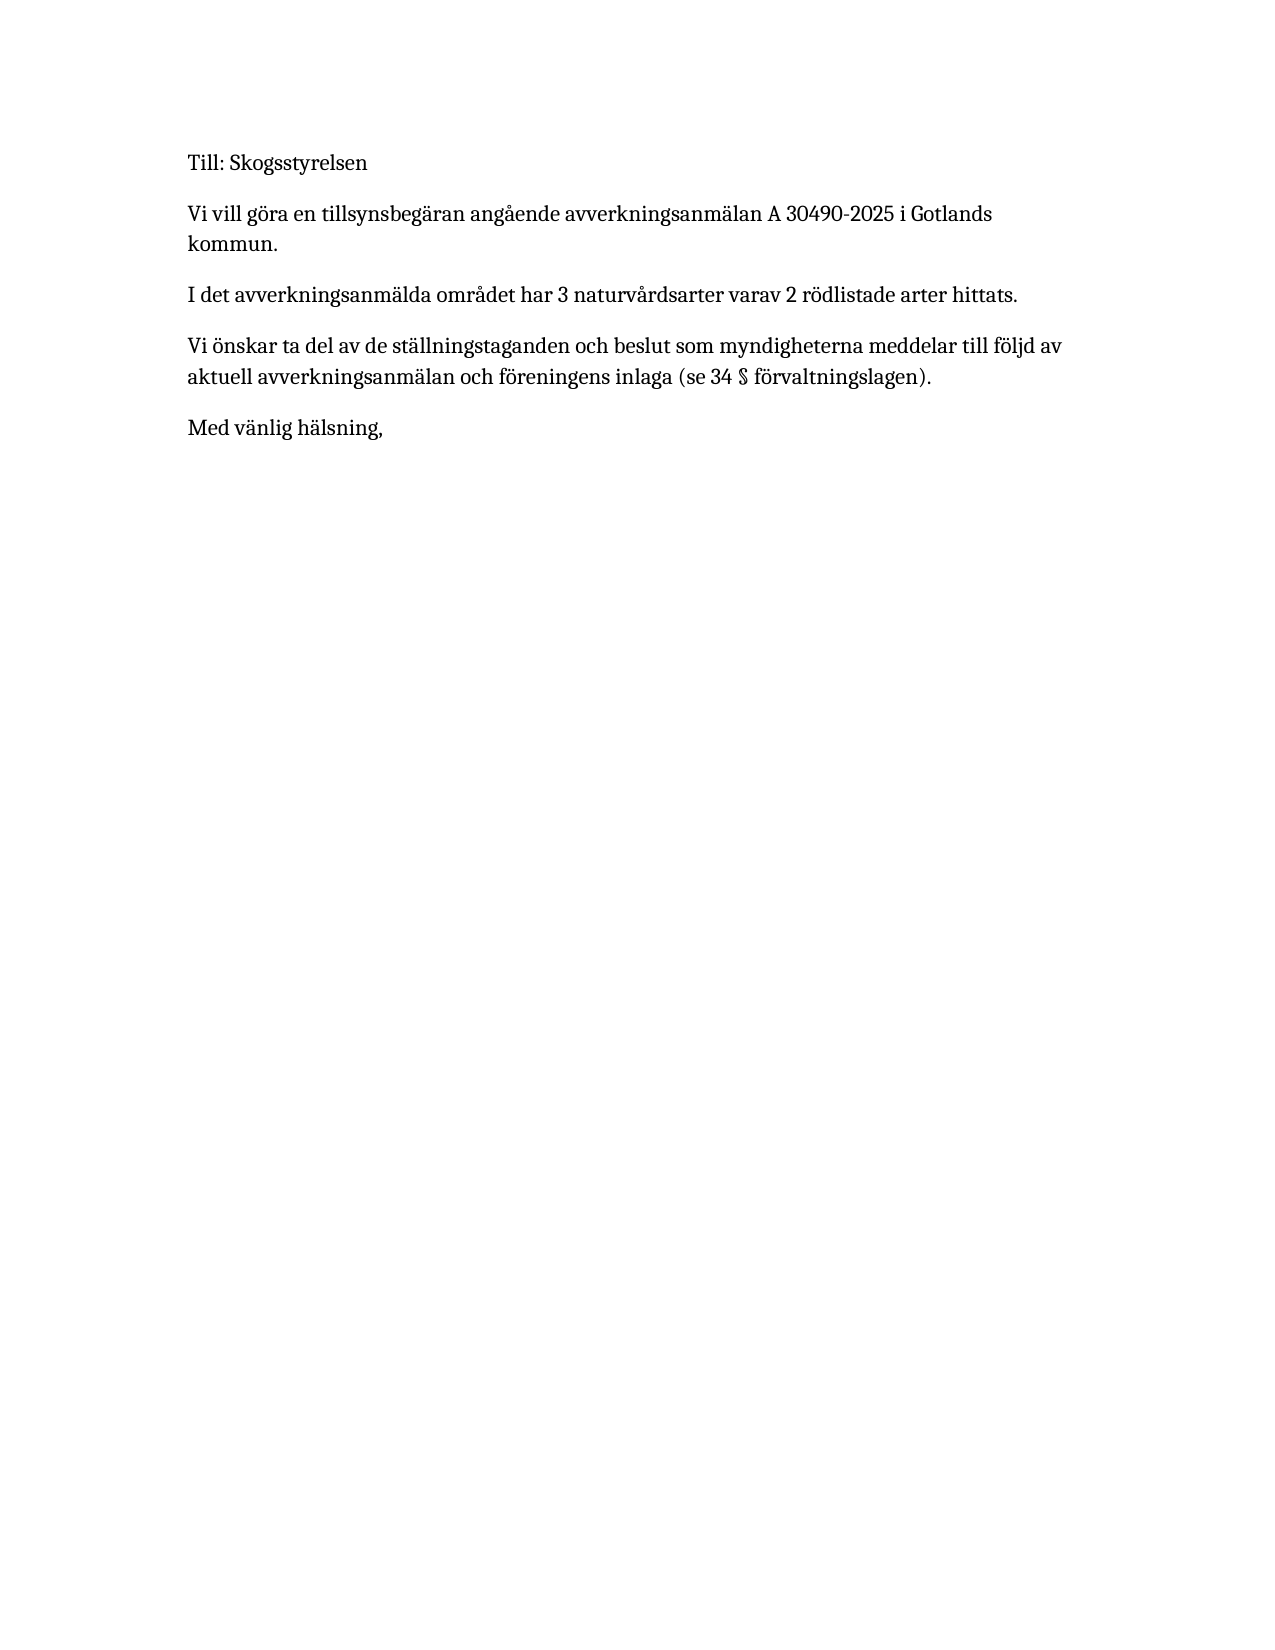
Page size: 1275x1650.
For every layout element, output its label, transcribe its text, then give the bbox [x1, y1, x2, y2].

text Till: Skogsstyrelsen [187, 150, 1087, 176]
text Med vänlig hälsning, [187, 414, 1087, 471]
text Vi önskar ta del av de ställningstaganden och beslut som myndigheterna meddelar till följd av aktuell avverkningsanmälan och föreningens inlaga (se 34 § förvaltningslagen). [187, 333, 1087, 390]
text I det avverkningsanmälda området har 3 naturvårdsarter varav 2 rödlistade arter hittats. [187, 282, 1087, 309]
text Vi vill göra en tillsynsbegäran angående avverkningsanmälan A 30490-2025 i Gotlands kommun. [187, 201, 1087, 258]
